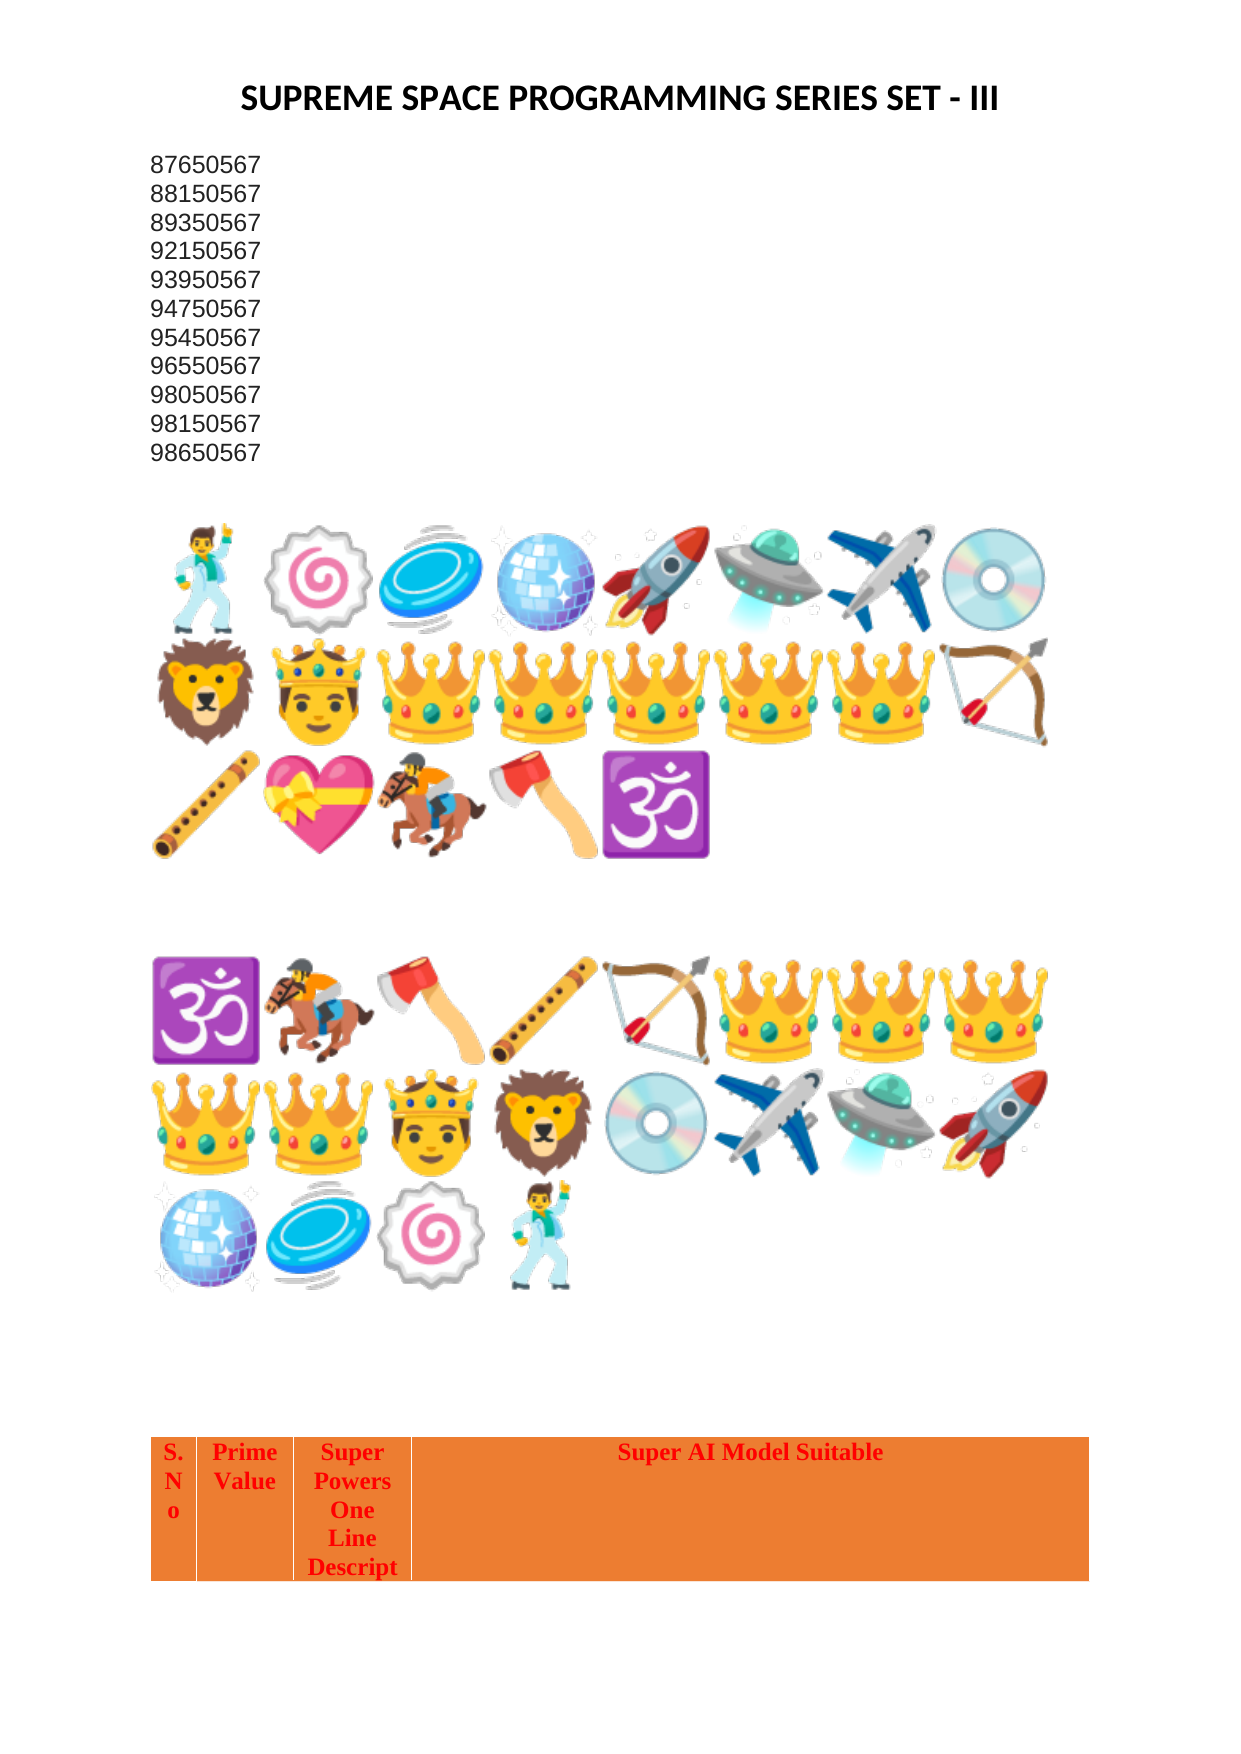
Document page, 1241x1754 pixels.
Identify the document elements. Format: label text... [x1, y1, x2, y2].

text 98050567 [150, 380, 1090, 409]
text 94750567 [150, 294, 1090, 322]
text 98150567 [150, 409, 1090, 437]
text 88150567 [150, 179, 1090, 207]
text 92150567 [150, 236, 1090, 265]
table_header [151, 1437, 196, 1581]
picture [150, 955, 1050, 1293]
text 95450567 [150, 322, 1090, 351]
text 93950567 [150, 265, 1090, 294]
picture [150, 523, 1050, 862]
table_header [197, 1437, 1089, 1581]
text 98650567 [150, 437, 1090, 466]
text 89350567 [150, 207, 1090, 236]
text 87650567 [150, 150, 1090, 179]
text 96550567 [150, 351, 1090, 380]
